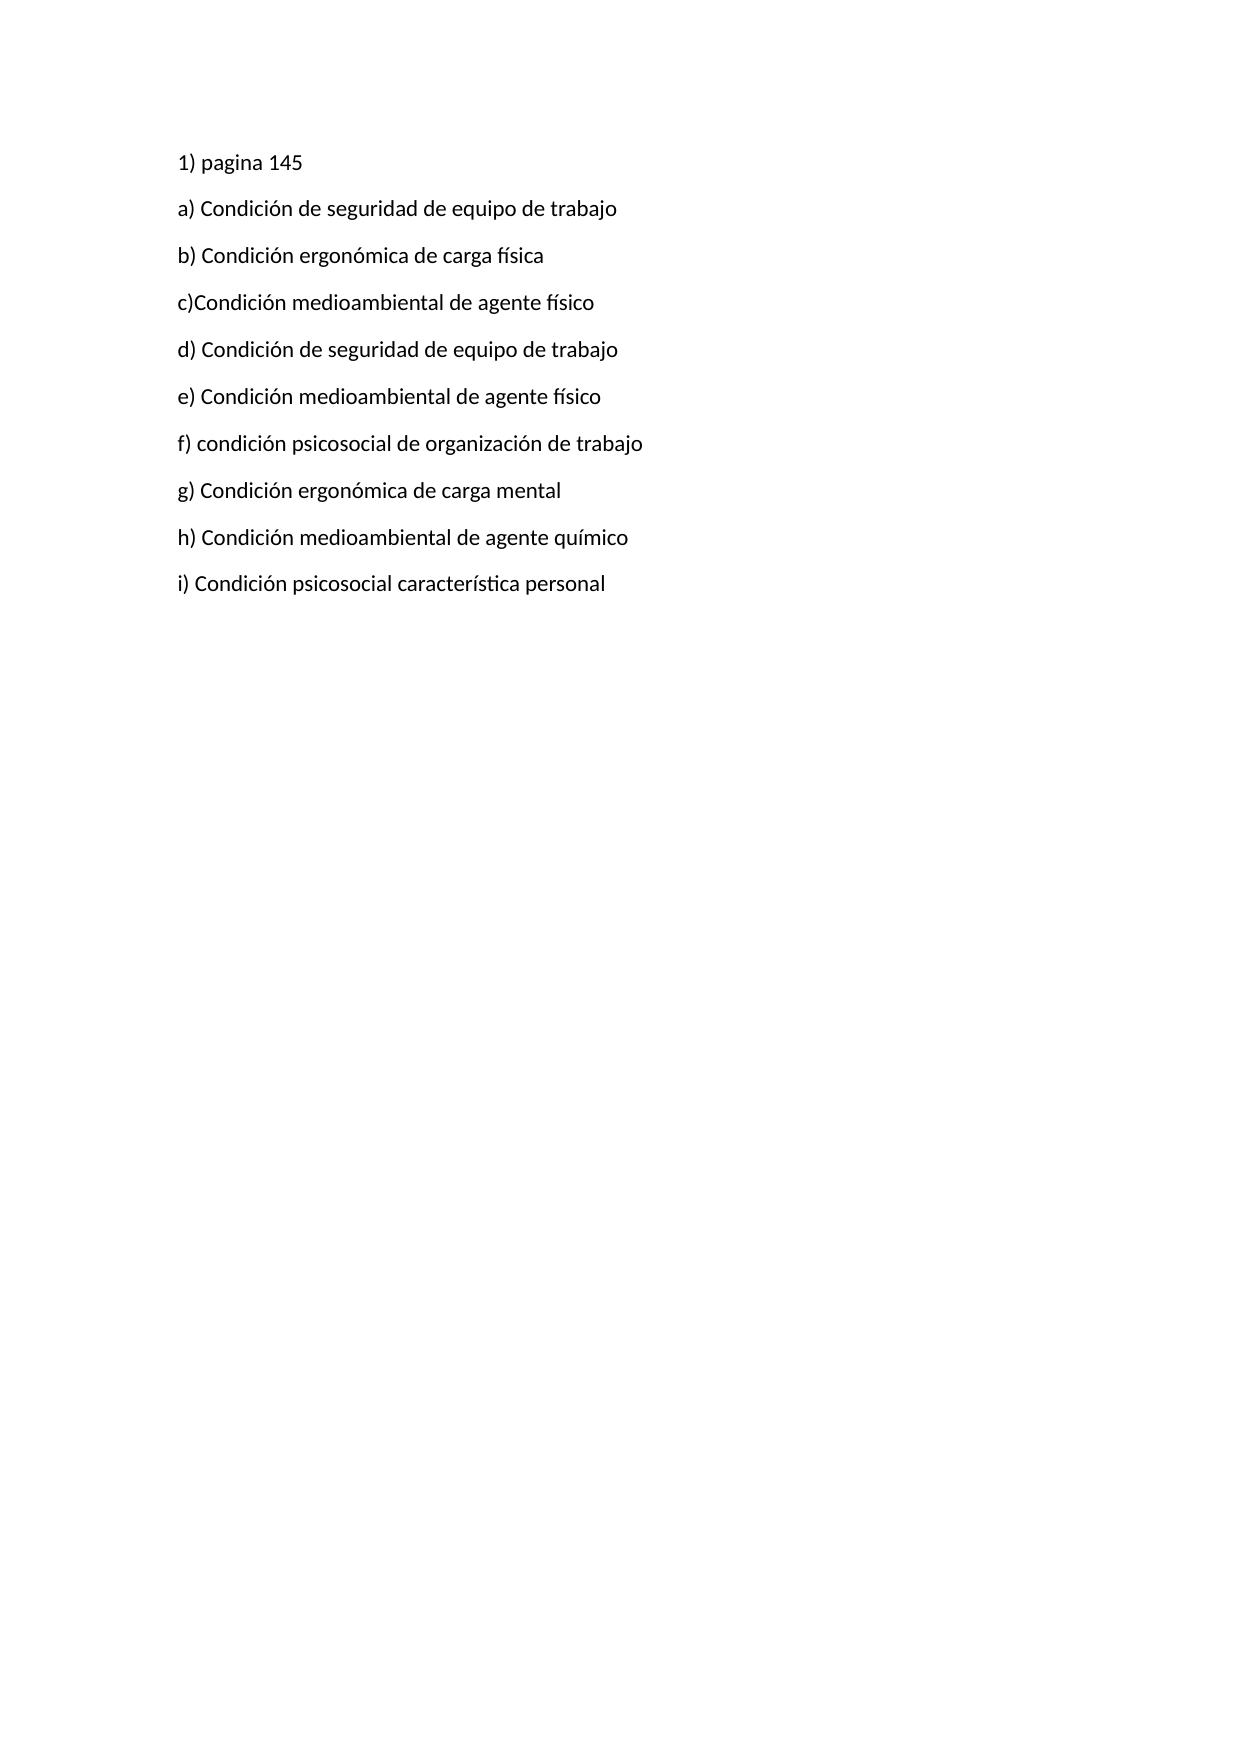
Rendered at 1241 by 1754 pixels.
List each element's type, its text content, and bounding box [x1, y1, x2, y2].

text d) Condición de seguridad de equipo de trabajo [177, 335, 1063, 363]
text b) Condición ergonómica de carga física [177, 241, 1063, 269]
text 1) pagina 145 [177, 148, 1063, 176]
text g) Condición ergonómica de carga mental [177, 476, 1063, 504]
text a) Condición de seguridad de equipo de trabajo [177, 194, 1063, 222]
text c)Condición medioambiental de agente físico [177, 288, 1063, 316]
text h) Condición medioambiental de agente químico [177, 523, 1063, 551]
text i) Condición psicosocial característica personal [177, 569, 1063, 597]
text e) Condición medioambiental de agente físico [177, 382, 1063, 410]
text f) condición psicosocial de organización de trabajo [177, 429, 1063, 457]
